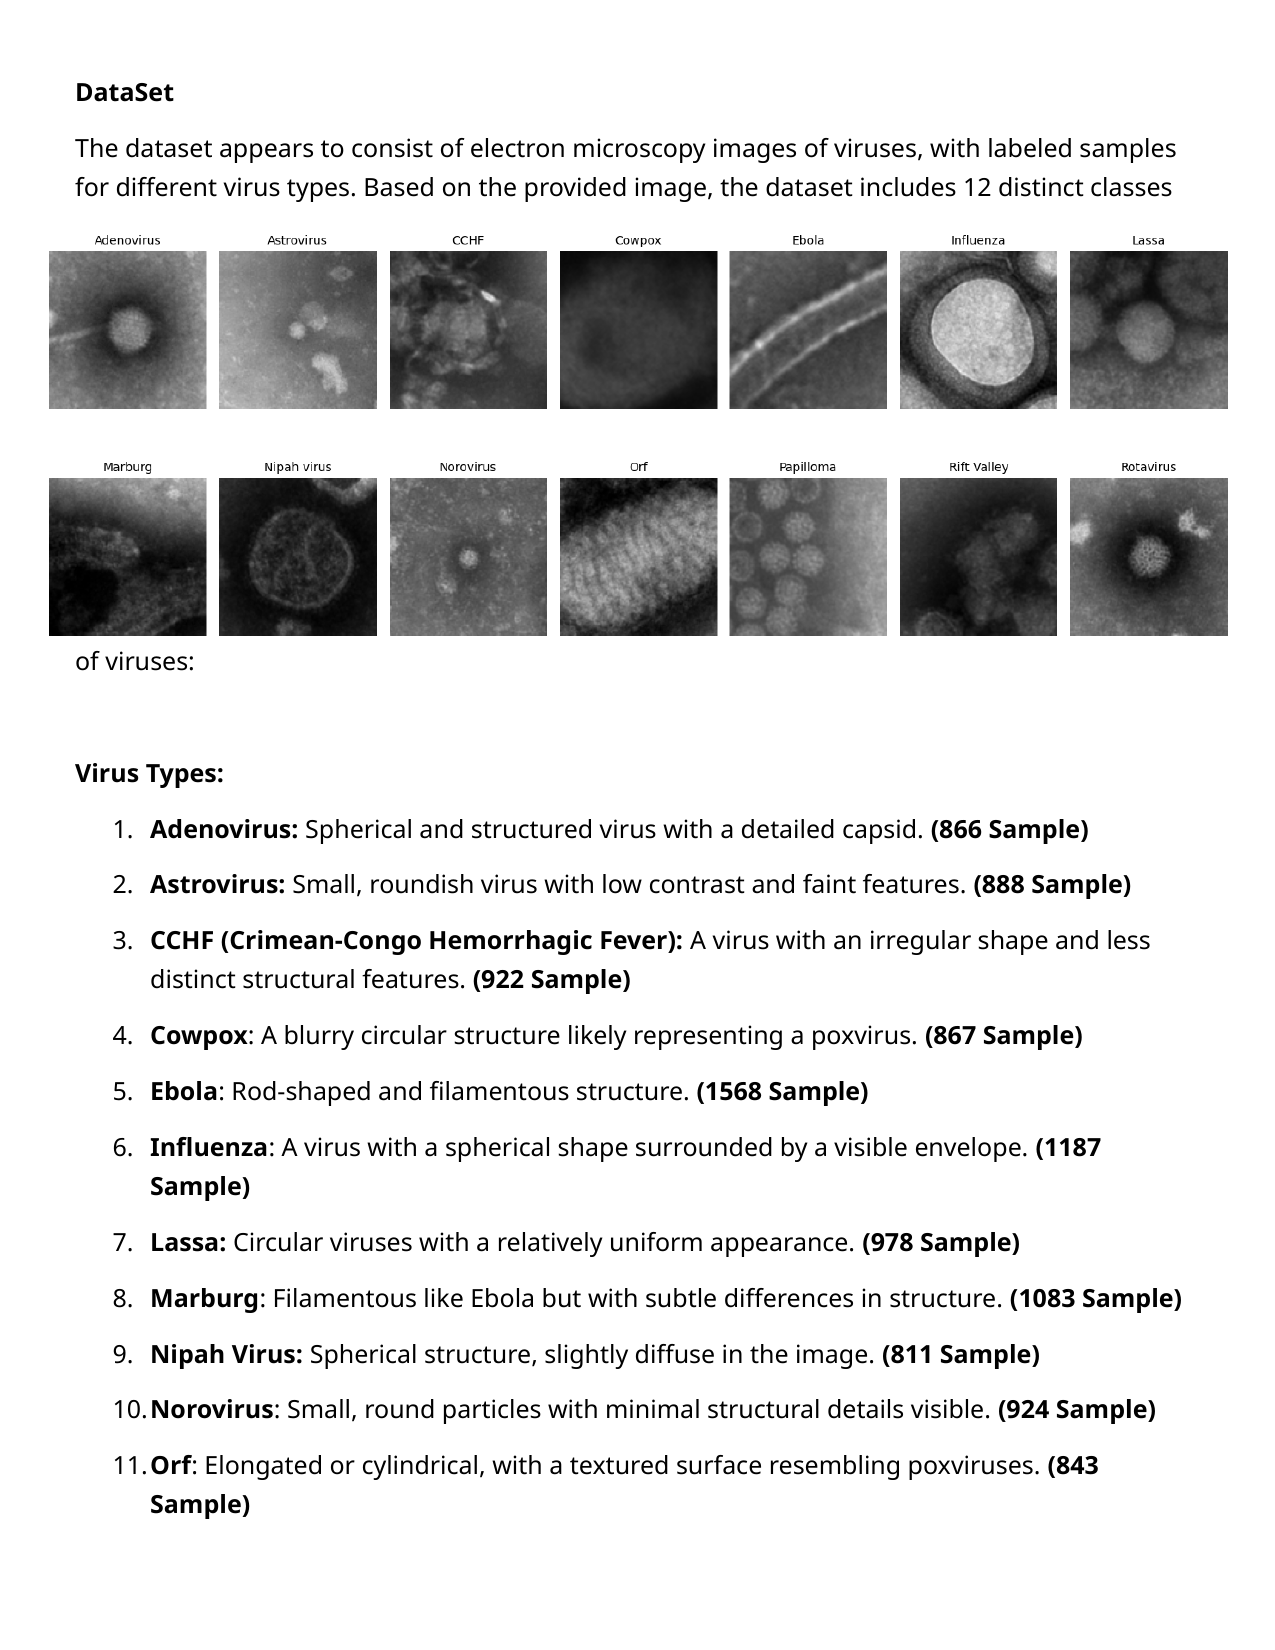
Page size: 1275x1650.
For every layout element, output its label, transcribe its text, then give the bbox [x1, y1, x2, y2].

list Norovirus: Small, round particles with minimal structural details visible. (924 Sample) [112, 1392, 1200, 1426]
list Lassa: Circular viruses with a relatively uniform appearance. (978 Sample) [112, 1224, 1200, 1259]
list CCHF (Crimean-Congo Hemorrhagic Fever): A virus with an irregular shape and less distinct structural features. (922 Sample) [112, 923, 1200, 996]
list Adenovirus: Spherical and structured virus with a detailed capsid. (866 Sample) [112, 811, 1200, 845]
list Orf: Elongated or cylindrical, with a textured surface resembling poxviruses. (843 Sample) [112, 1448, 1200, 1521]
picture [40, 227, 1235, 644]
list Astrovirus: Small, roundish virus with low contrast and faint features. (888 Sample) [112, 867, 1200, 901]
text Virus Types: [75, 755, 1200, 789]
text The dataset appears to consist of electron microscopy images of viruses, with labeled samples for different virus types. Based on the provided image, the dataset includes 12 distinct classes of viruses: [75, 644, 1200, 678]
list Cowpox: A blurry circular structure likely representing a poxvirus. (867 Sample) [112, 1018, 1200, 1052]
list Marburg: Filamentous like Ebola but with subtle differences in structure. (1083 Sample) [112, 1280, 1200, 1314]
list Nipah Virus: Spherical structure, slightly diffuse in the image. (811 Sample) [112, 1336, 1200, 1370]
text DataSet [75, 75, 1200, 109]
text The dataset appears to consist of electron microscopy images of viruses, with labeled samples for different virus types. Based on the provided image, the dataset includes 12 distinct classes of viruses: [75, 131, 1200, 227]
list Ebola: Rod-shaped and filamentous structure. (1568 Sample) [112, 1074, 1200, 1108]
list Influenza: A virus with a spherical shape surrounded by a visible envelope. (1187 Sample) [112, 1129, 1200, 1203]
